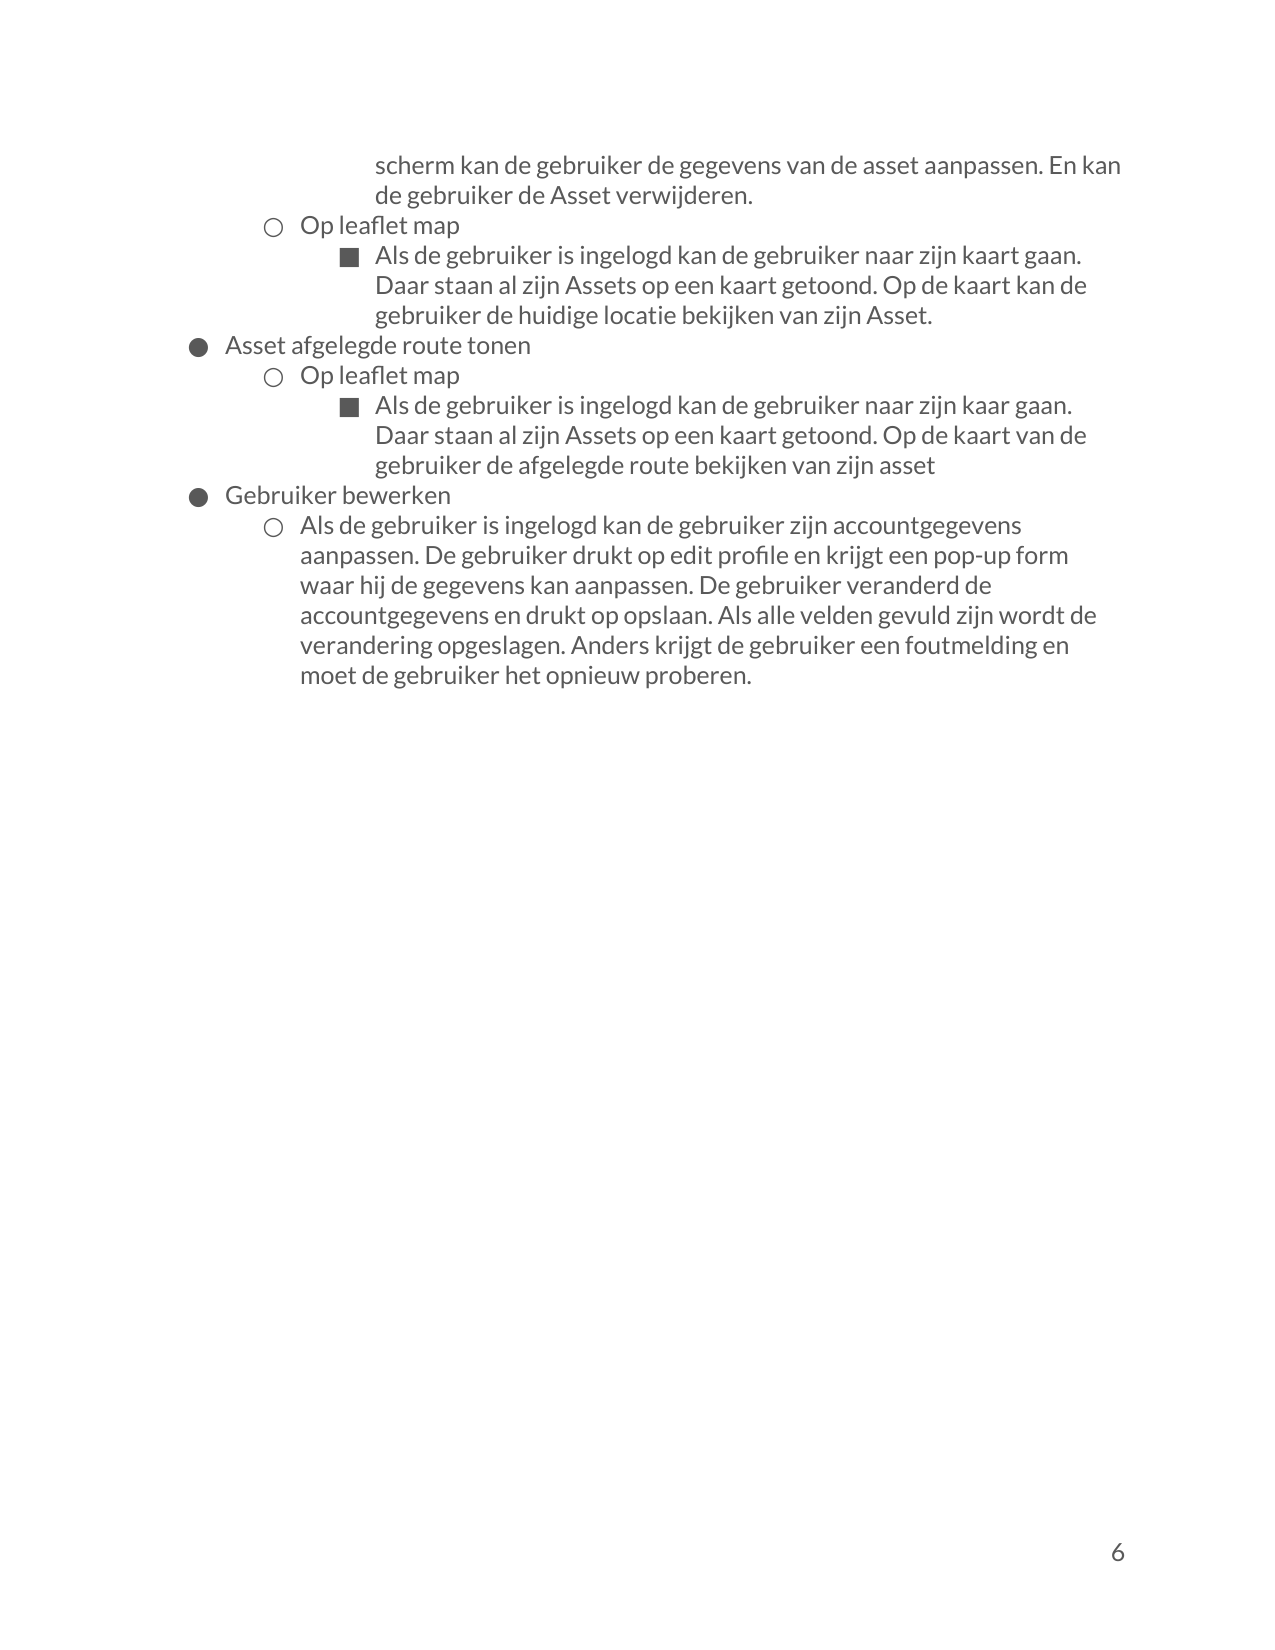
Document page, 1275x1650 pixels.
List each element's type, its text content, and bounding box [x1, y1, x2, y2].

list Als de gebruiker is ingelogd kan de gebruiker naar zijn kaart gaan. Daar staan al zijn Assets op een kaart getoond. Op de kaart kan de gebruiker de huidige locatie bekijken van zijn Asset. [337, 240, 1125, 330]
list Als de gebruiker is ingelogd kan de gebruiker naar zijn kaar gaan. Daar staan al zijn Assets op een kaart getoond. Op de kaart van de gebruiker de afgelegde route bekijken van zijn asset [337, 390, 1125, 480]
list Gebruiker bewerken [187, 480, 1125, 510]
list Op leaflet map [262, 360, 1125, 390]
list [337, 150, 1125, 210]
list Op leaflet map [262, 210, 1125, 240]
list Als de gebruiker is ingelogd kan de gebruiker zijn accountgegevens aanpassen. De gebruiker drukt op edit profile en krijgt een pop-up form waar hij de gegevens kan aanpassen. De gebruiker veranderd de accountgegevens en drukt op opslaan. Als alle velden gevuld zijn wordt de verandering opgeslagen. Anders krijgt de gebruiker een foutmelding en moet de gebruiker het opnieuw proberen. [262, 510, 1125, 690]
list Asset afgelegde route tonen [187, 330, 1125, 360]
